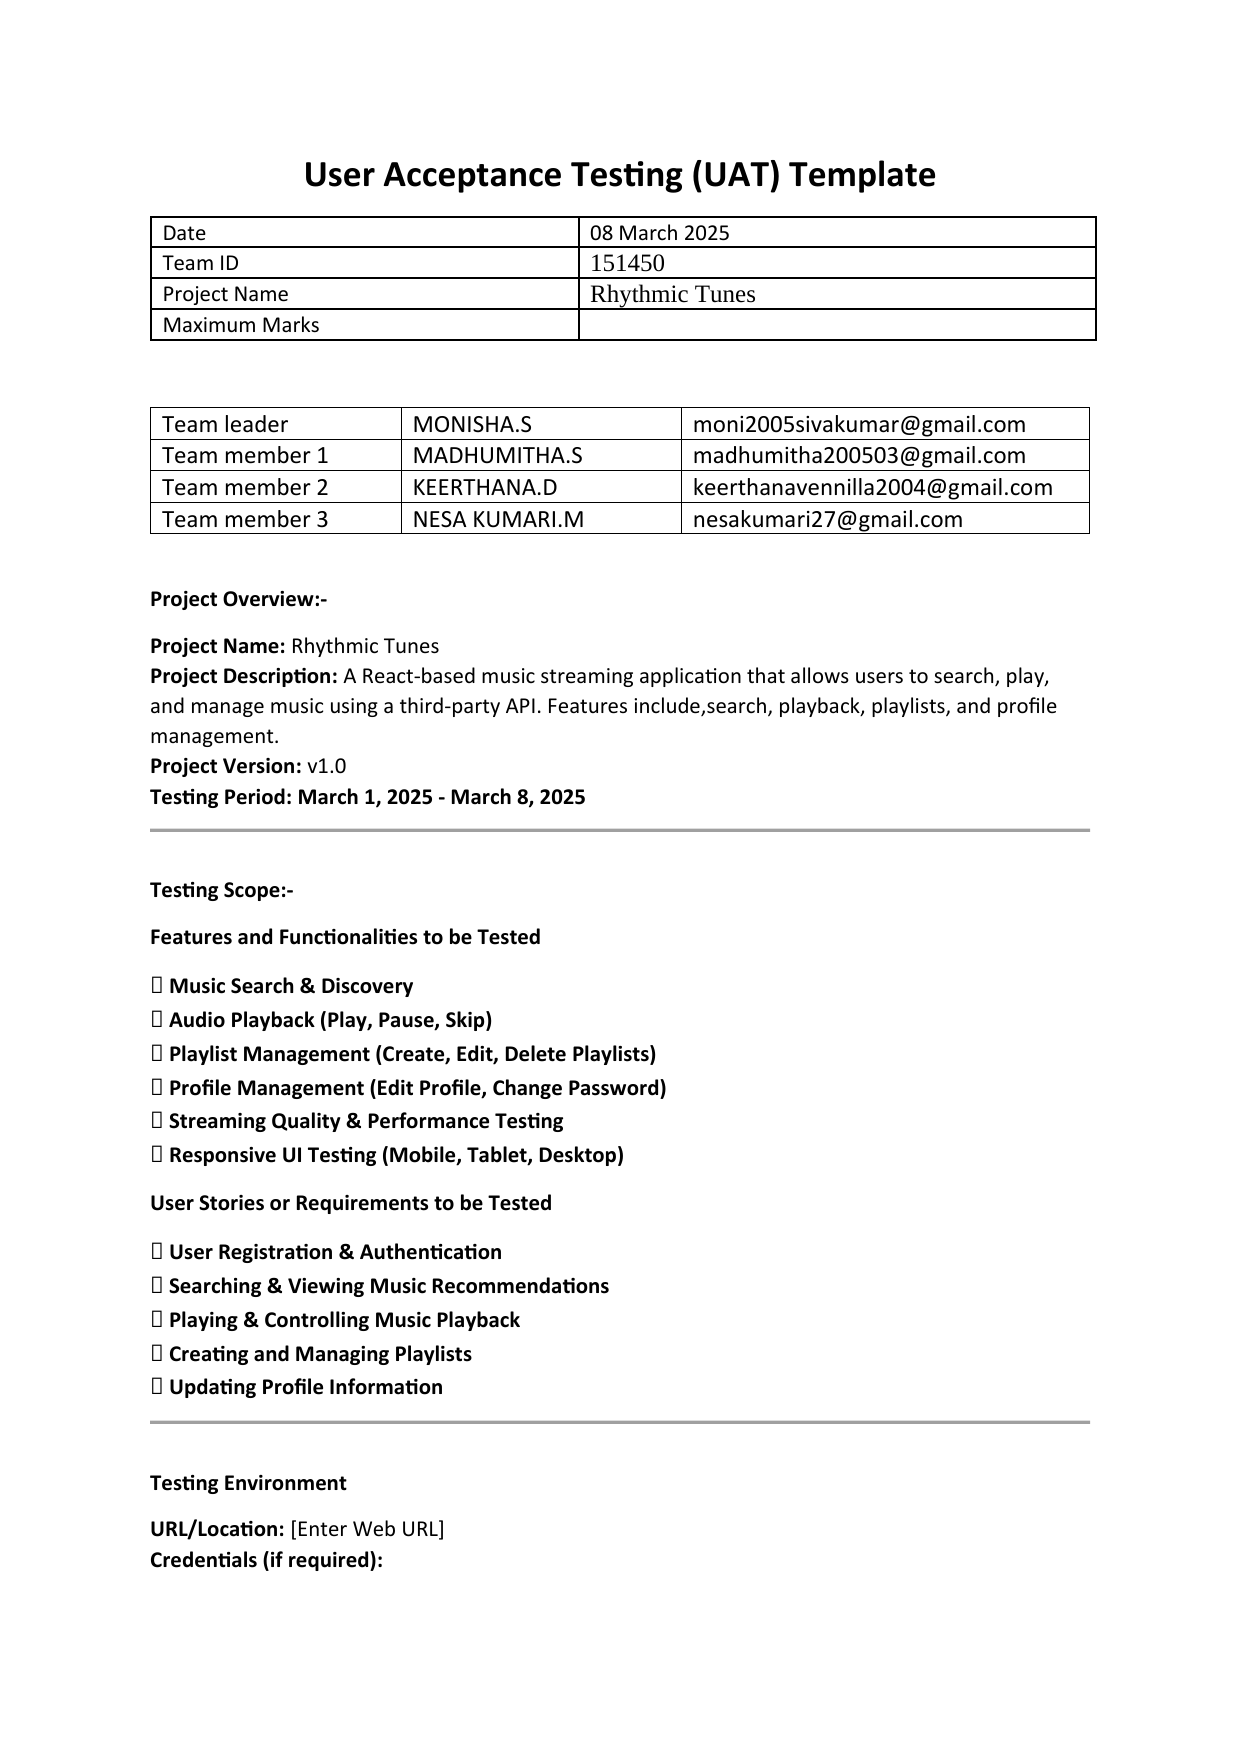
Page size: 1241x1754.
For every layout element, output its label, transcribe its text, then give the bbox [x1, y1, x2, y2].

text User Acceptance Testing (UAT) Template [150, 150, 1090, 196]
table_cell Team member 2 [151, 471, 401, 502]
table_cell Maximum Marks [152, 310, 578, 339]
table_header 08 March 2025 [580, 218, 1095, 246]
text URL/Location: [Enter Web URL] Credentials (if required): [150, 1514, 1090, 1573]
table_header moni2005sivakumar@gmail.com [682, 408, 1089, 438]
text ✅ Music Search & Discovery ✅ Audio Playback (Play, Pause, Skip) ✅ Playlist Management (Create, Edit, Delete Playlists) ✅ Profile Management (Edit Profile, Change Password) ✅ Streaming Quality & Performance Testing ✅ Responsive UI Testing (Mobile, Tablet, Desktop) [150, 969, 1090, 1169]
text Project Overview:- [150, 584, 1090, 612]
text Features and Functionalities to be Tested [150, 922, 1090, 950]
table_header MONISHA.S [402, 408, 681, 438]
text User Stories or Requirements to be Tested [150, 1188, 1090, 1216]
table_cell NESA KUMARI.M [402, 503, 681, 533]
table_header Team leader [151, 408, 401, 438]
table_cell KEERTHANA.D [402, 471, 681, 502]
table_cell [580, 310, 1095, 339]
table_cell Rhythmic Tunes [580, 279, 1095, 308]
table_cell keerthanavennilla2004@gmail.com [682, 471, 1089, 502]
table_cell Project Name [152, 279, 578, 308]
table_cell MADHUMITHA.S [402, 440, 681, 470]
table_cell nesakumari27@gmail.com [682, 503, 1089, 533]
table_cell Team member 3 [151, 503, 401, 533]
table_cell Team member 1 [151, 440, 401, 470]
text Testing Environment [150, 1468, 1090, 1496]
text Testing Scope:- [150, 876, 1090, 903]
table_cell madhumitha200503@gmail.com [682, 440, 1089, 470]
table_header Date [152, 218, 578, 246]
text 📌 User Registration & Authentication 📌 Searching & Viewing Music Recommendations 📌 Playing & Controlling Music Playback 📌 Creating and Managing Playlists 📌 Updating Profile Information [150, 1235, 1090, 1402]
text Project Name: Rhythmic Tunes Project Description: A React-based music streaming application that allows users to search, play, and manage music using a third-party API. Features include,search, playback, playlists, and profile management. Project Version: v1.0 Testing Period: March 1, 2025 - March 8, 2025 [150, 631, 1090, 810]
table_cell Team ID [152, 248, 578, 277]
table_cell 151450 [580, 248, 1095, 277]
